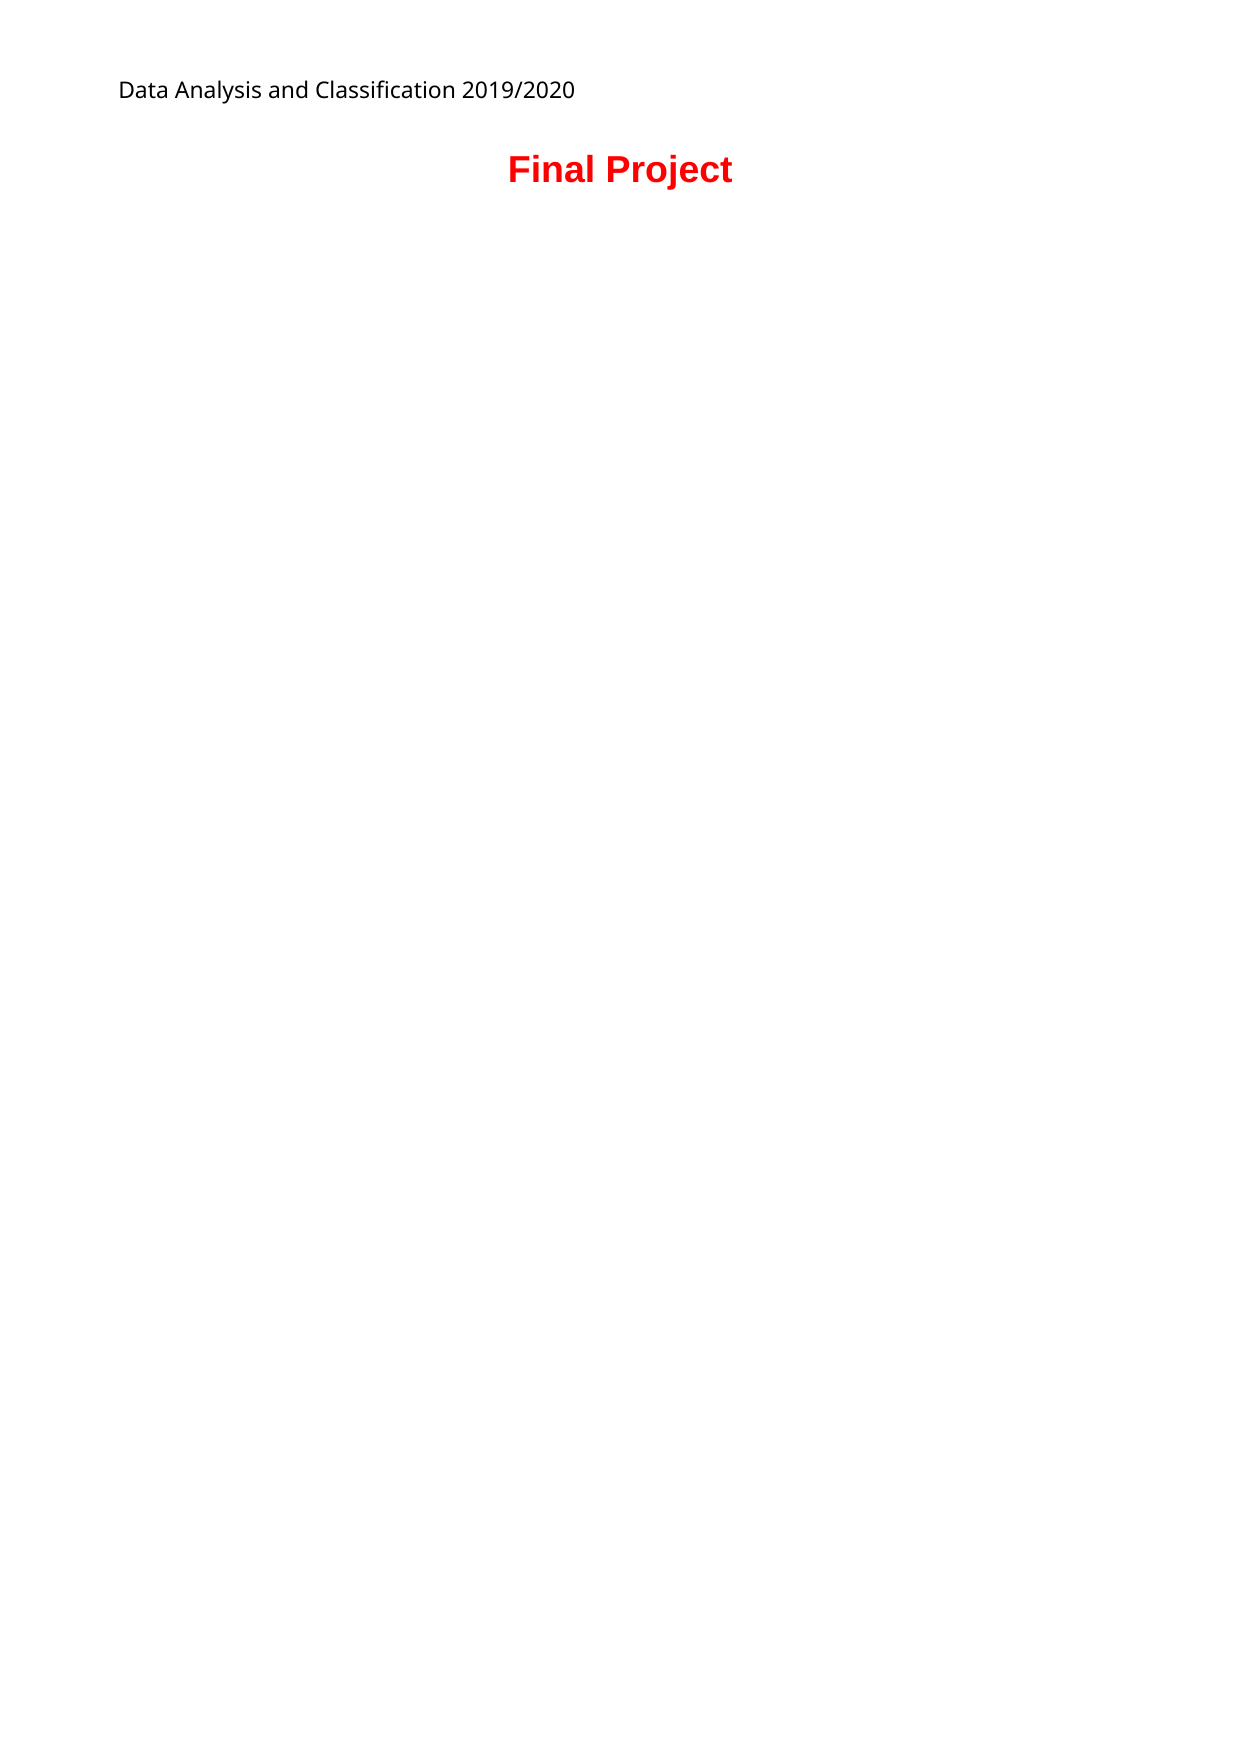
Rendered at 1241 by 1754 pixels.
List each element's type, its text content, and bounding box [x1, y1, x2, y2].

text Final Project [118, 148, 1122, 191]
